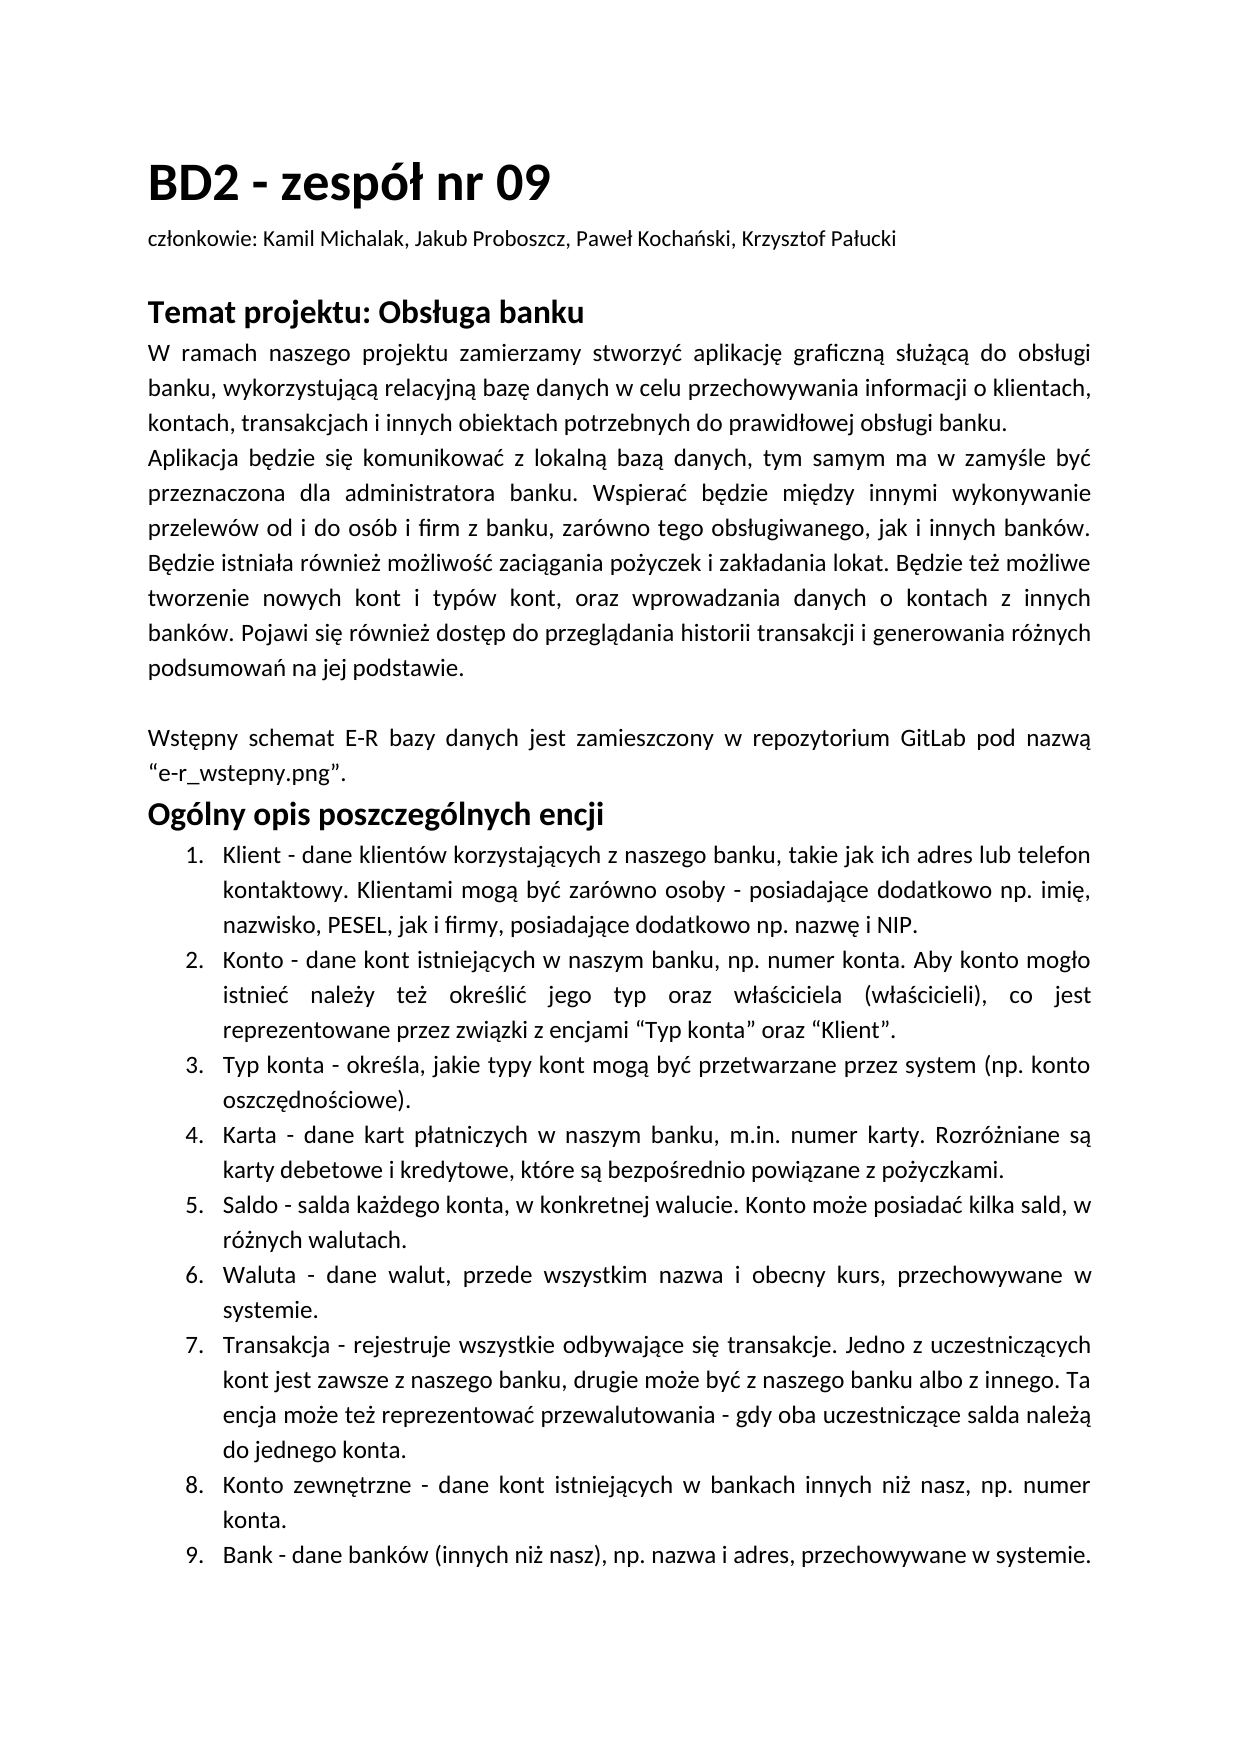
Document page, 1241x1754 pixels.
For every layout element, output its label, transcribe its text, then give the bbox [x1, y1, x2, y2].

list Saldo - salda każdego konta, w konkretnej walucie. Konto może posiadać kilka sald, w różnych walutach. [185, 1189, 1093, 1255]
text Ogólny opis poszczególnych encji [148, 793, 1093, 833]
text Temat projektu: Obsługa banku [148, 291, 1061, 332]
list Klient - dane klientów korzystających z naszego banku, takie jak ich adres lub telefon kontaktowy. Klientami mogą być zarówno osoby - posiadające dodatkowo np. imię, nazwisko, PESEL, jak i firmy, posiadające dodatkowo np. nazwę i NIP. [185, 839, 1093, 940]
list Konto - dane kont istniejących w naszym banku, np. numer konta. Aby konto mogło istnieć należy też określić jego typ oraz właściciela (właścicieli), co jest reprezentowane przez związki z encjami “Typ konta” oraz “Klient”. [185, 944, 1093, 1045]
list Transakcja - rejestruje wszystkie odbywające się transakcje. Jedno z uczestniczących kont jest zawsze z naszego banku, drugie może być z naszego banku albo z innego. Ta encja może też reprezentować przewalutowania - gdy oba uczestniczące salda należą do jednego konta. [185, 1329, 1093, 1465]
list Konto zewnętrzne - dane kont istniejących w bankach innych niż nasz, np. numer konta. [185, 1469, 1093, 1535]
text członkowie: Kamil Michalak, Jakub Proboszcz, Paweł Kochański, Krzysztof Pałucki [148, 224, 1093, 252]
list Bank - dane banków (innych niż nasz), np. nazwa i adres, przechowywane w systemie. [185, 1539, 1093, 1570]
list Typ konta - określa, jakie typy kont mogą być przetwarzane przez system (np. konto oszczędnościowe). [185, 1049, 1093, 1115]
text Wstępny schemat E-R bazy danych jest zamieszczony w repozytorium GitLab pod nazwą “e-r_wstepny.png”. [148, 723, 1093, 788]
text W ramach naszego projektu zamierzamy stworzyć aplikację graficzną służącą do obsługi banku, wykorzystującą relacyjną bazę danych w celu przechowywania informacji o klientach, kontach, transakcjach i innych obiektach potrzebnych do prawidłowej obsługi banku. [148, 338, 1093, 438]
text BD2 - zespół nr 09 [148, 148, 1093, 214]
text Aplikacja będzie się komunikować z lokalną bazą danych, tym samym ma w zamyśle być przeznaczona dla administratora banku. Wspierać będzie między innymi wykonywanie przelewów od i do osób i firm z banku, zarówno tego obsługiwanego, jak i innych banków. Będzie istniała również możliwość zaciągania pożyczek i zakładania lokat. Będzie też możliwe tworzenie nowych kont i typów kont, oraz wprowadzania danych o kontach z innych banków. Pojawi się również dostęp do przeglądania historii transakcji i generowania różnych podsumowań na jej podstawie. [148, 443, 1093, 683]
list Waluta - dane walut, przede wszystkim nazwa i obecny kurs, przechowywane w systemie. [185, 1259, 1093, 1325]
list Karta - dane kart płatniczych w naszym banku, m.in. numer karty. Rozróżniane są karty debetowe i kredytowe, które są bezpośrednio powiązane z pożyczkami. [185, 1119, 1093, 1185]
